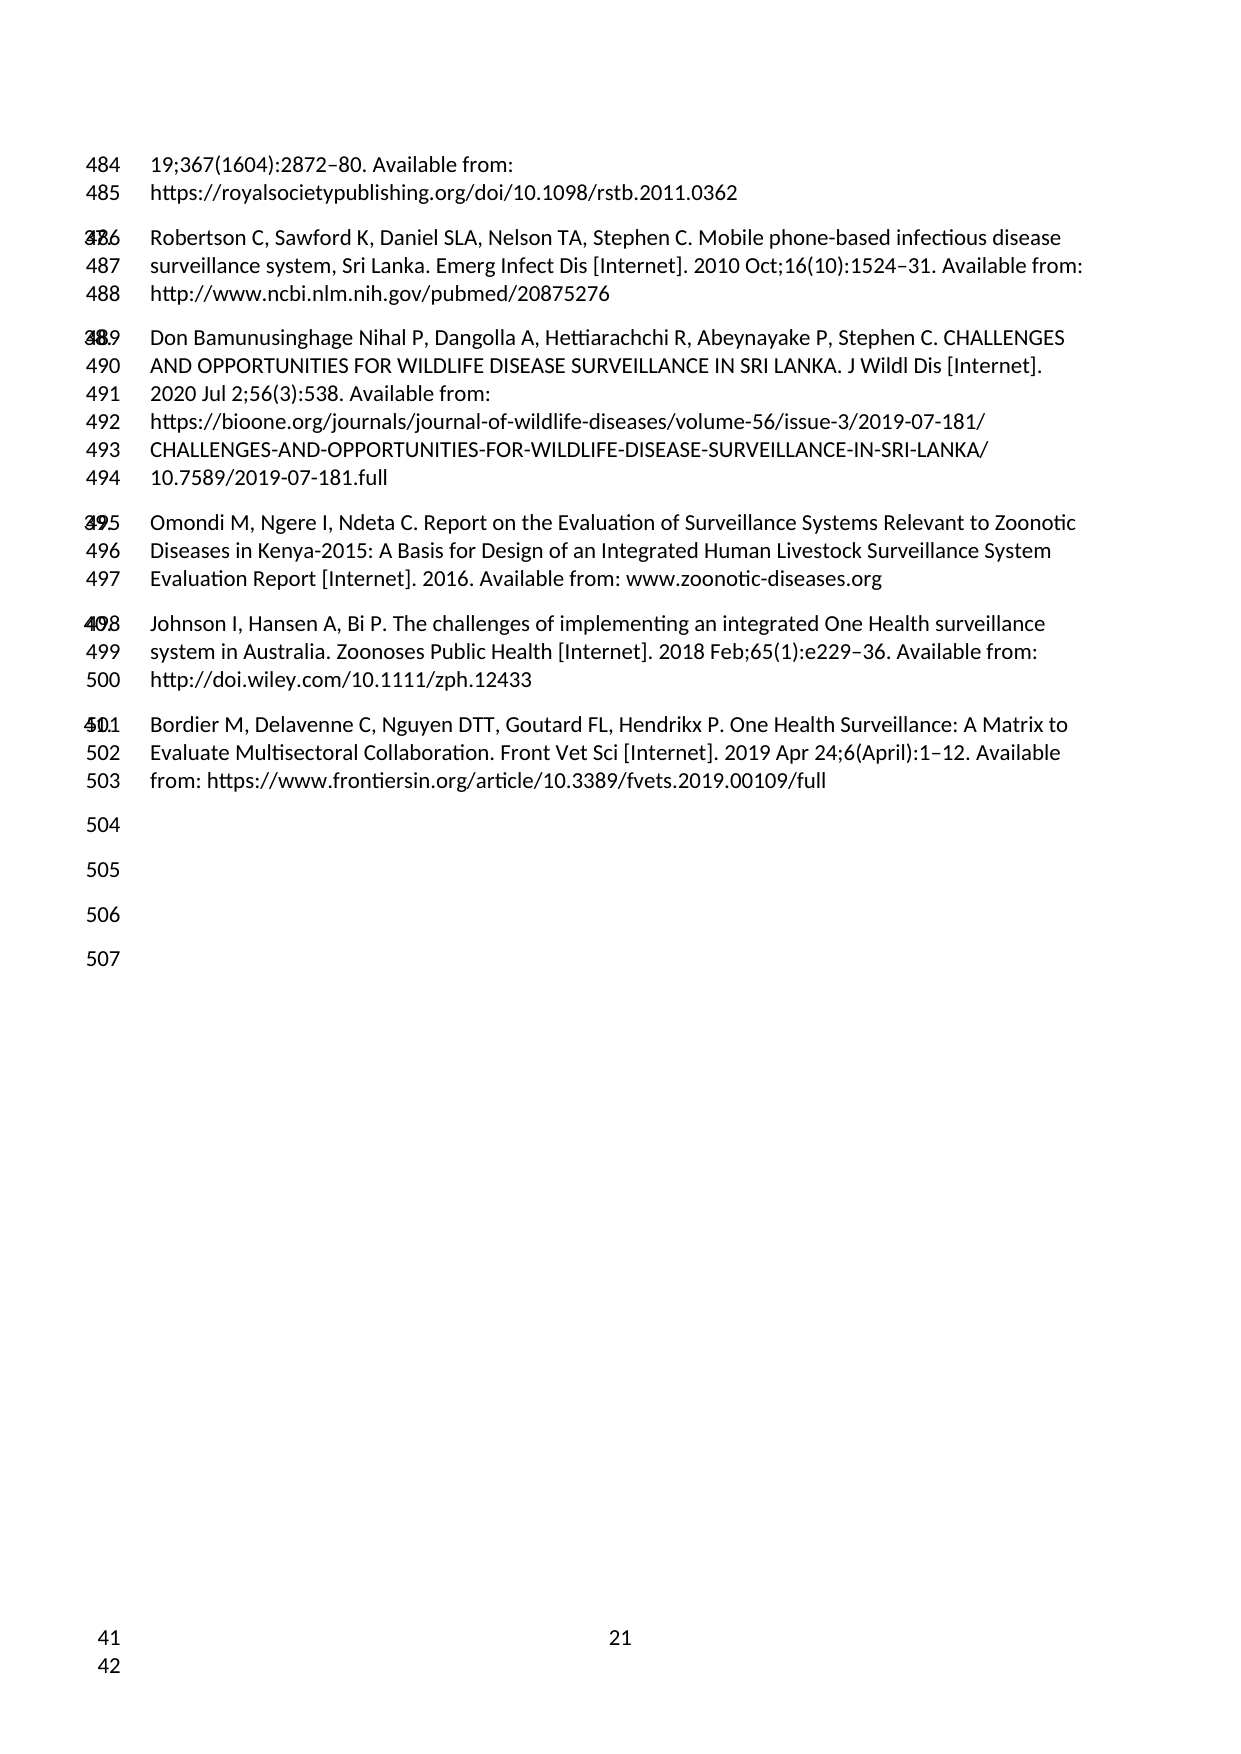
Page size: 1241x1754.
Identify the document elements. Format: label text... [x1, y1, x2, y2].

text 37. Robertson C, Sawford K, Daniel SLA, Nelson TA, Stephen C. Mobile phone-based infectious disease surveillance system, Sri Lanka. Emerg Infect Dis [Internet]. 2010 Oct;16(10):1524–31. Available from: http://www.ncbi.nlm.nih.gov/pubmed/20875276 [83, 223, 1090, 307]
text 38. Don Bamunusinghage Nihal P, Dangolla A, Hettiarachchi R, Abeynayake P, Stephen C. CHALLENGES AND OPPORTUNITIES FOR WILDLIFE DISEASE SURVEILLANCE IN SRI LANKA. J Wildl Dis [Internet]. 2020 Jul 2;56(3):538. Available from: https://bioone.org/journals/journal-of-wildlife-diseases/volume-56/issue-3/2019-07-181/CHALLENGES-AND-OPPORTUNITIES-FOR-WILDLIFE-DISEASE-SURVEILLANCE-IN-SRI-LANKA/10.7589/2019-07-181.full [83, 323, 1090, 492]
text 39. Omondi M, Ngere I, Ndeta C. Report on the Evaluation of Surveillance Systems Relevant to Zoonotic Diseases in Kenya-2015: A Basis for Design of an Integrated Human Livestock Surveillance System Evaluation Report [Internet]. 2016. Available from: www.zoonotic-diseases.org [83, 508, 1090, 592]
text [83, 150, 1090, 206]
text 40. Johnson I, Hansen A, Bi P. The challenges of implementing an integrated One Health surveillance system in Australia. Zoonoses Public Health [Internet]. 2018 Feb;65(1):e229–36. Available from: http://doi.wiley.com/10.1111/zph.12433 [83, 609, 1090, 693]
text 41. Bordier M, Delavenne C, Nguyen DTT, Goutard FL, Hendrikx P. One Health Surveillance: A Matrix to Evaluate Multisectoral Collaboration. Front Vet Sci [Internet]. 2019 Apr 24;6(April):1–12. Available from: https://www.frontiersin.org/article/10.3389/fvets.2019.00109/full [83, 710, 1090, 794]
